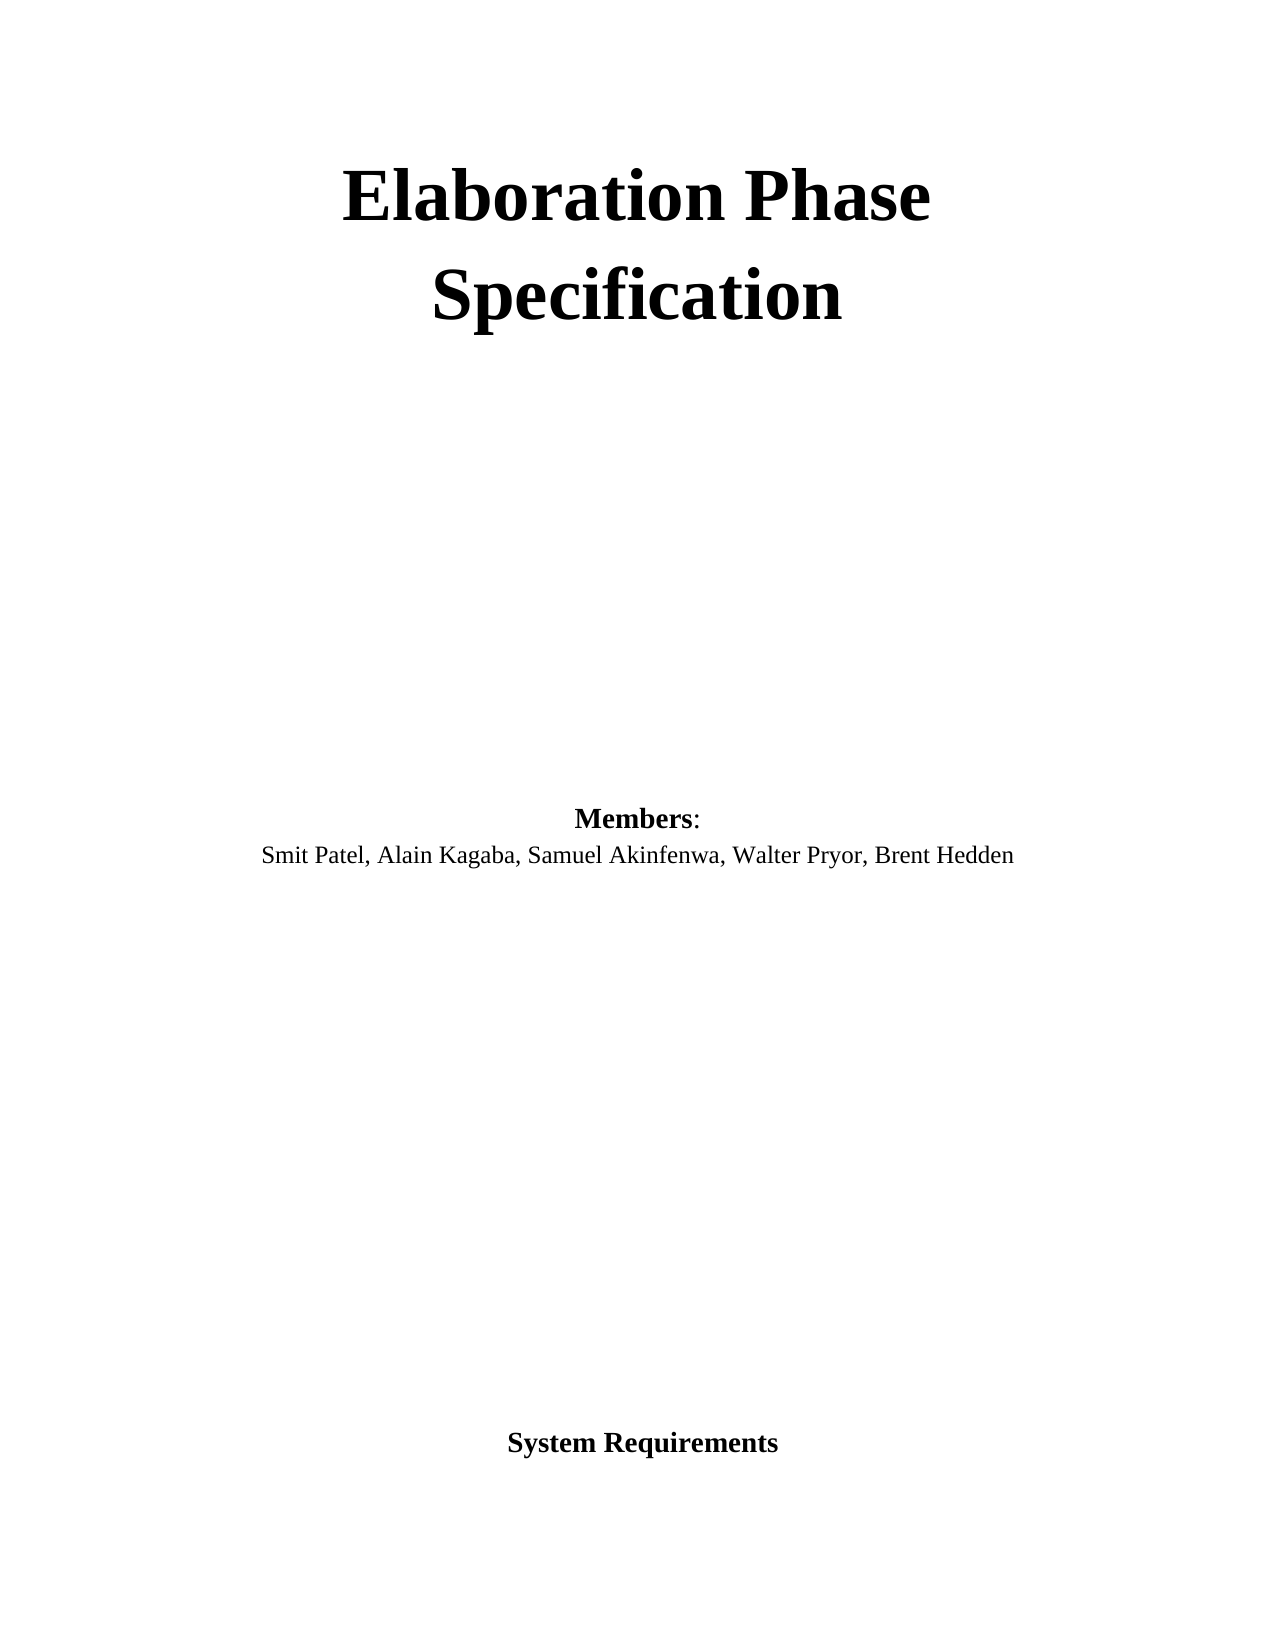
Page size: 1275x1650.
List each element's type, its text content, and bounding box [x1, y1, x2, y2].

text Members: [150, 801, 1125, 835]
text Elaboration Phase Specification [150, 150, 1125, 335]
text System Requirements [160, 1425, 1125, 1459]
text Smit Patel, Alain Kagaba, Samuel Akinfenwa, Walter Pryor, Brent Hedden [150, 840, 1125, 869]
